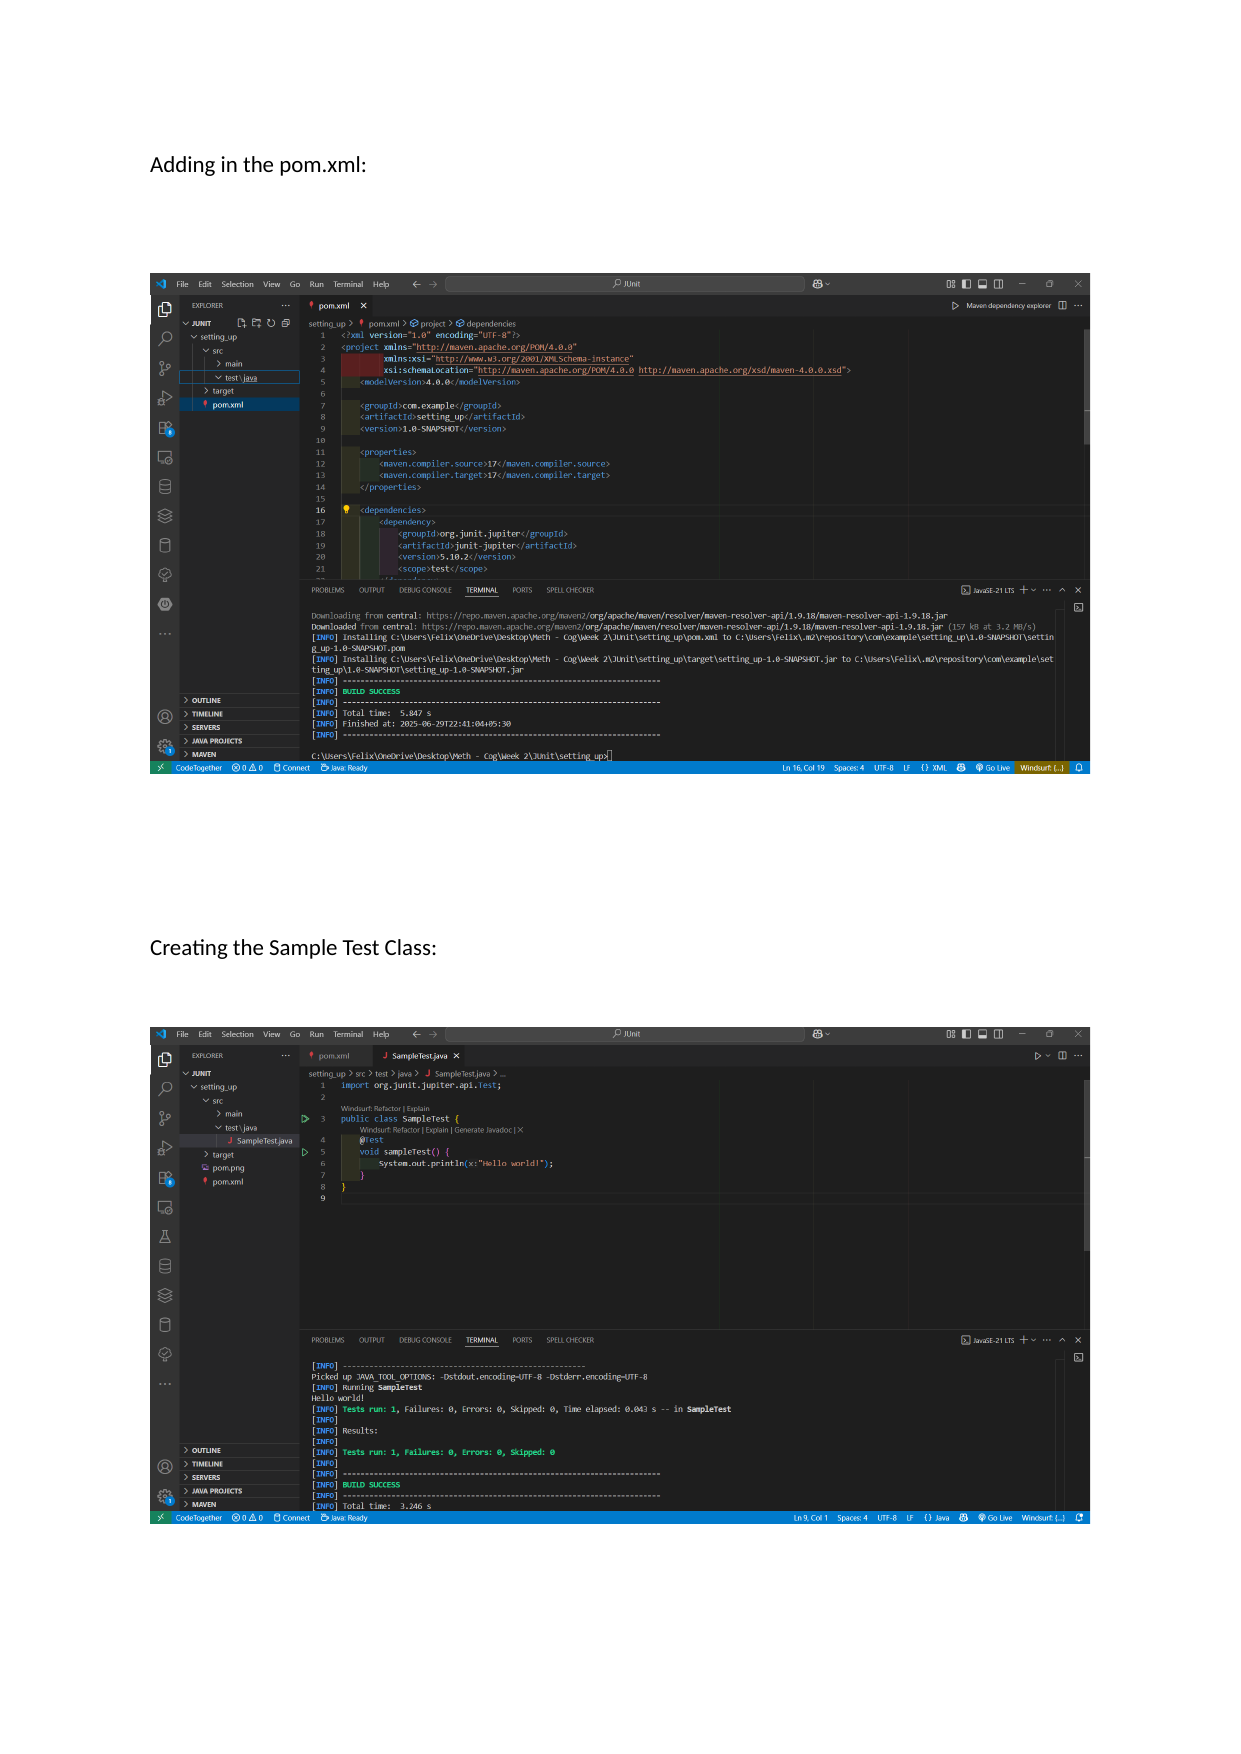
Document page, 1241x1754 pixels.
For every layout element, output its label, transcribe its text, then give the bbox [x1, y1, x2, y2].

picture [150, 1027, 1091, 1524]
text Adding in the pom.xml: [150, 150, 1090, 178]
text Creating the Sample Test Class: [150, 933, 1090, 961]
picture [150, 273, 1091, 774]
